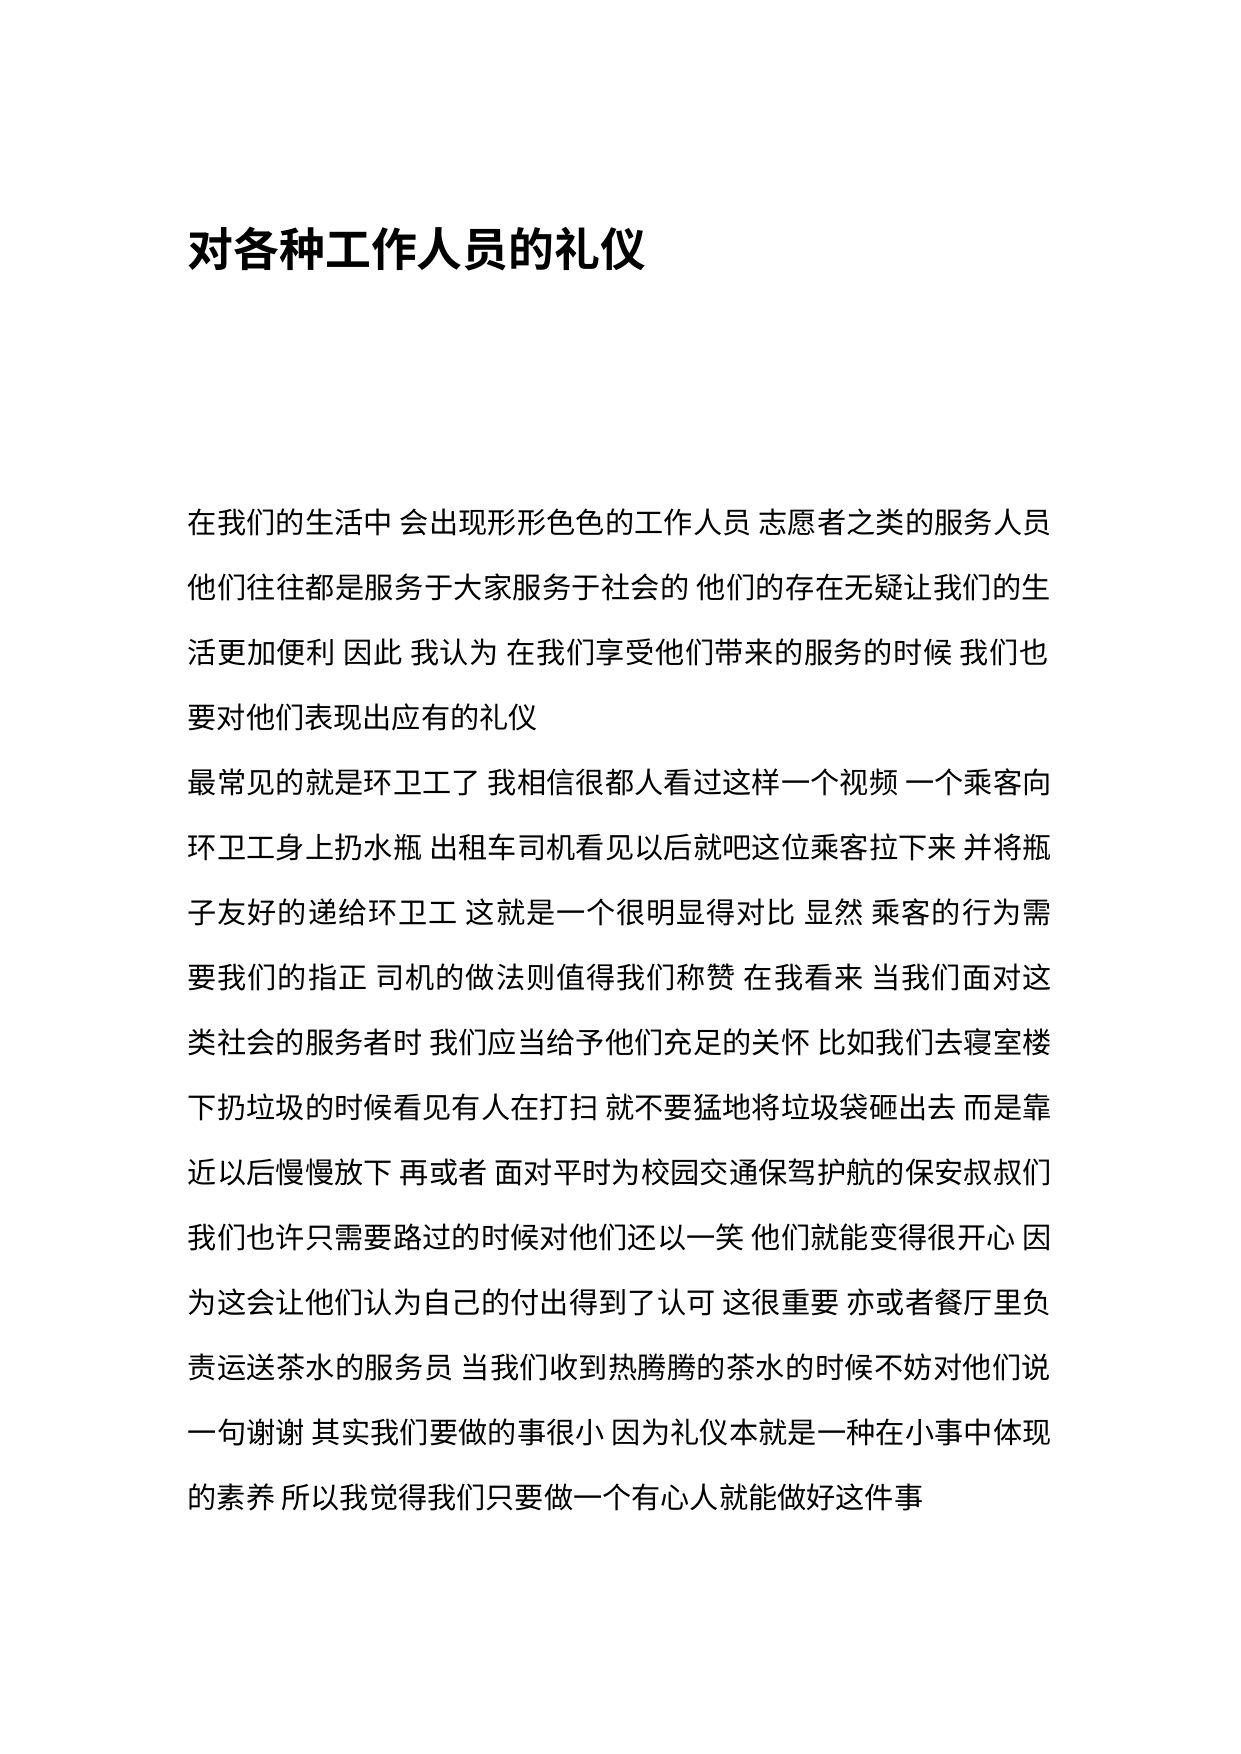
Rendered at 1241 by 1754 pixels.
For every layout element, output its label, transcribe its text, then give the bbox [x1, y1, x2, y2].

text 最常见的就是环卫工了 我相信很都人看过这样一个视频 一个乘客向环卫工身上扔水瓶 出租车司机看见以后就吧这位乘客拉下来 并将瓶子友好的递给环卫工 这就是一个很明显得对比 显然 乘客的行为需要我们的指正 司机的做法则值得我们称赞 在我看来 当我们面对这类社会的服务者时 我们应当给予他们充足的关怀 比如我们去寝室楼下扔垃圾的时候看见有人在打扫 就不要猛地将垃圾袋砸出去 而是靠近以后慢慢放下 再或者 面对平时为校园交通保驾护航的保安叔叔们 我们也许只需要路过的时候对他们还以一笑 他们就能变得很开心 因为这会让他们认为自己的付出得到了认可 这很重要 亦或者餐厅里负责运送茶水的服务员 当我们收到热腾腾的茶水的时候不妨对他们说一句谢谢 其实我们要做的事很小 因为礼仪本就是一种在小事中体现的素养 所以我觉得我们只要做一个有心人就能做好这件事 [187, 748, 1053, 1528]
subtitle 对各种工作人员的礼仪 [187, 197, 1053, 295]
text 在我们的生活中 会出现形形色色的工作人员 志愿者之类的服务人员 他们往往都是服务于大家服务于社会的 他们的存在无疑让我们的生活更加便利 因此 我认为 在我们享受他们带来的服务的时候 我们也要对他们表现出应有的礼仪 [187, 488, 1053, 748]
